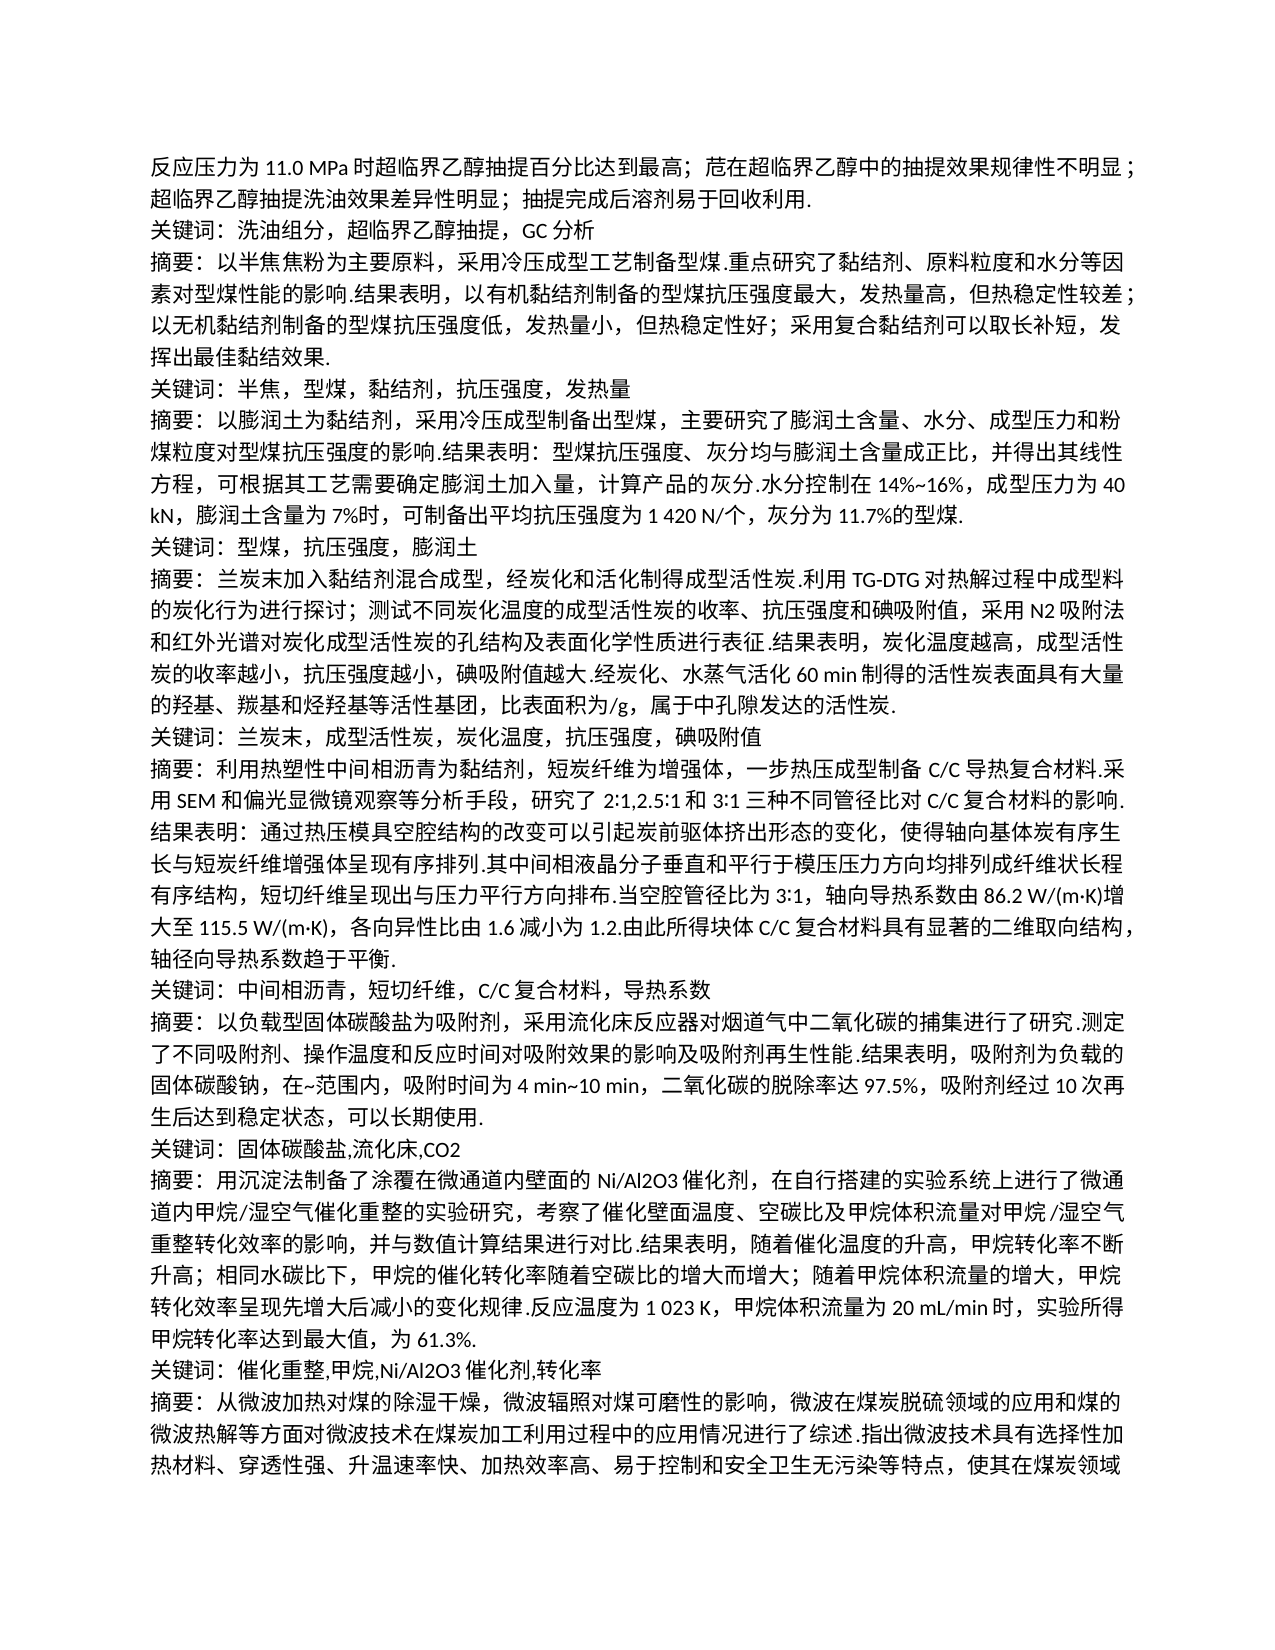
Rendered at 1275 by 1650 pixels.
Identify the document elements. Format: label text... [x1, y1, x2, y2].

text 摘要：利用热塑性中间相沥青为黏结剂，短炭纤维为增强体，一步热压成型制备C/C导热复合材料.采用SEM和偏光显微镜观察等分析手段，研究了2∶1,2.5∶1和3∶1三种不同管径比对C/C复合材料的影响.结果表明：通过热压模具空腔结构的改变可以引起炭前驱体挤出形态的变化，使得轴向基体炭有序生长与短炭纤维增强体呈现有序排列.其中间相液晶分子垂直和平行于模压压力方向均排列成纤维状长程有序结构，短切纤维呈现出与压力平行方向排布.当空腔管径比为3∶1，轴向导热系数由86.2 W/(m·K)增大至115.5 W/(m·K)，各向异性比由1.6减小为1.2.由此所得块体C/C复合材料具有显著的二维取向结构，轴径向导热系数趋于平衡. [150, 752, 1125, 973]
text 关键词：中间相沥青，短切纤维，C/C复合材料，导热系数 [150, 973, 1125, 1005]
text 摘要：兰炭末加入黏结剂混合成型，经炭化和活化制得成型活性炭.利用TG-DTG对热解过程中成型料的炭化行为进行探讨；测试不同炭化温度的成型活性炭的收率、抗压强度和碘吸附值，采用N2吸附法和红外光谱对炭化成型活性炭的孔结构及表面化学性质进行表征.结果表明，炭化温度越高，成型活性炭的收率越小，抗压强度越小，碘吸附值越大.经炭化、水蒸气活化60 min制得的活性炭表面具有大量的羟基、羰基和烃羟基等活性基团，比表面积为/g，属于中孔隙发达的活性炭. [150, 562, 1125, 720]
text 摘要：用沉淀法制备了涂覆在微通道内壁面的Ni/Al2O3催化剂，在自行搭建的实验系统上进行了微通道内甲烷/湿空气催化重整的实验研究，考察了催化壁面温度、空碳比及甲烷体积流量对甲烷/湿空气重整转化效率的影响，并与数值计算结果进行对比.结果表明，随着催化温度的升高，甲烷转化率不断升高；相同水碳比下，甲烷的催化转化率随着空碳比的增大而增大；随着甲烷体积流量的增大，甲烷转化效率呈现先增大后减小的变化规律.反应温度为1 023 K，甲烷体积流量为20 mL/min时，实验所得甲烷转化率达到最大值，为61.3%. [150, 1163, 1125, 1353]
text 关键词：型煤，抗压强度，膨润土 [150, 530, 1125, 562]
text 关键词：洗油组分，超临界乙醇抽提，GC分析 [150, 213, 1125, 245]
text 关键词：半焦，型煤，黏结剂，抗压强度，发热量 [150, 372, 1125, 403]
text 关键词：固体碳酸盐,流化床,CO2 [150, 1132, 1125, 1163]
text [150, 1385, 1125, 1480]
text 关键词：催化重整,甲烷,Ni/Al2O3催化剂,转化率 [150, 1353, 1125, 1385]
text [150, 150, 1125, 213]
text 摘要：以半焦焦粉为主要原料，采用冷压成型工艺制备型煤.重点研究了黏结剂、原料粒度和水分等因素对型煤性能的影响.结果表明，以有机黏结剂制备的型煤抗压强度最大，发热量高，但热稳定性较差；以无机黏结剂制备的型煤抗压强度低，发热量小，但热稳定性好；采用复合黏结剂可以取长补短，发挥出最佳黏结效果. [150, 245, 1125, 372]
text 关键词：兰炭末，成型活性炭，炭化温度，抗压强度，碘吸附值 [150, 720, 1125, 752]
text 摘要：以负载型固体碳酸盐为吸附剂，采用流化床反应器对烟道气中二氧化碳的捕集进行了研究.测定了不同吸附剂、操作温度和反应时间对吸附效果的影响及吸附剂再生性能.结果表明，吸附剂为负载的固体碳酸钠，在~范围内，吸附时间为4 min~10 min，二氧化碳的脱除率达97.5%，吸附剂经过10次再生后达到稳定状态，可以长期使用. [150, 1005, 1125, 1132]
text 摘要：以膨润土为黏结剂，采用冷压成型制备出型煤，主要研究了膨润土含量、水分、成型压力和粉煤粒度对型煤抗压强度的影响.结果表明：型煤抗压强度、灰分均与膨润土含量成正比，并得出其线性方程，可根据其工艺需要确定膨润土加入量，计算产品的灰分.水分控制在14%~16%，成型压力为40 kN，膨润土含量为7%时，可制备出平均抗压强度为1 420 N/个，灰分为11.7%的型煤. [150, 403, 1125, 530]
